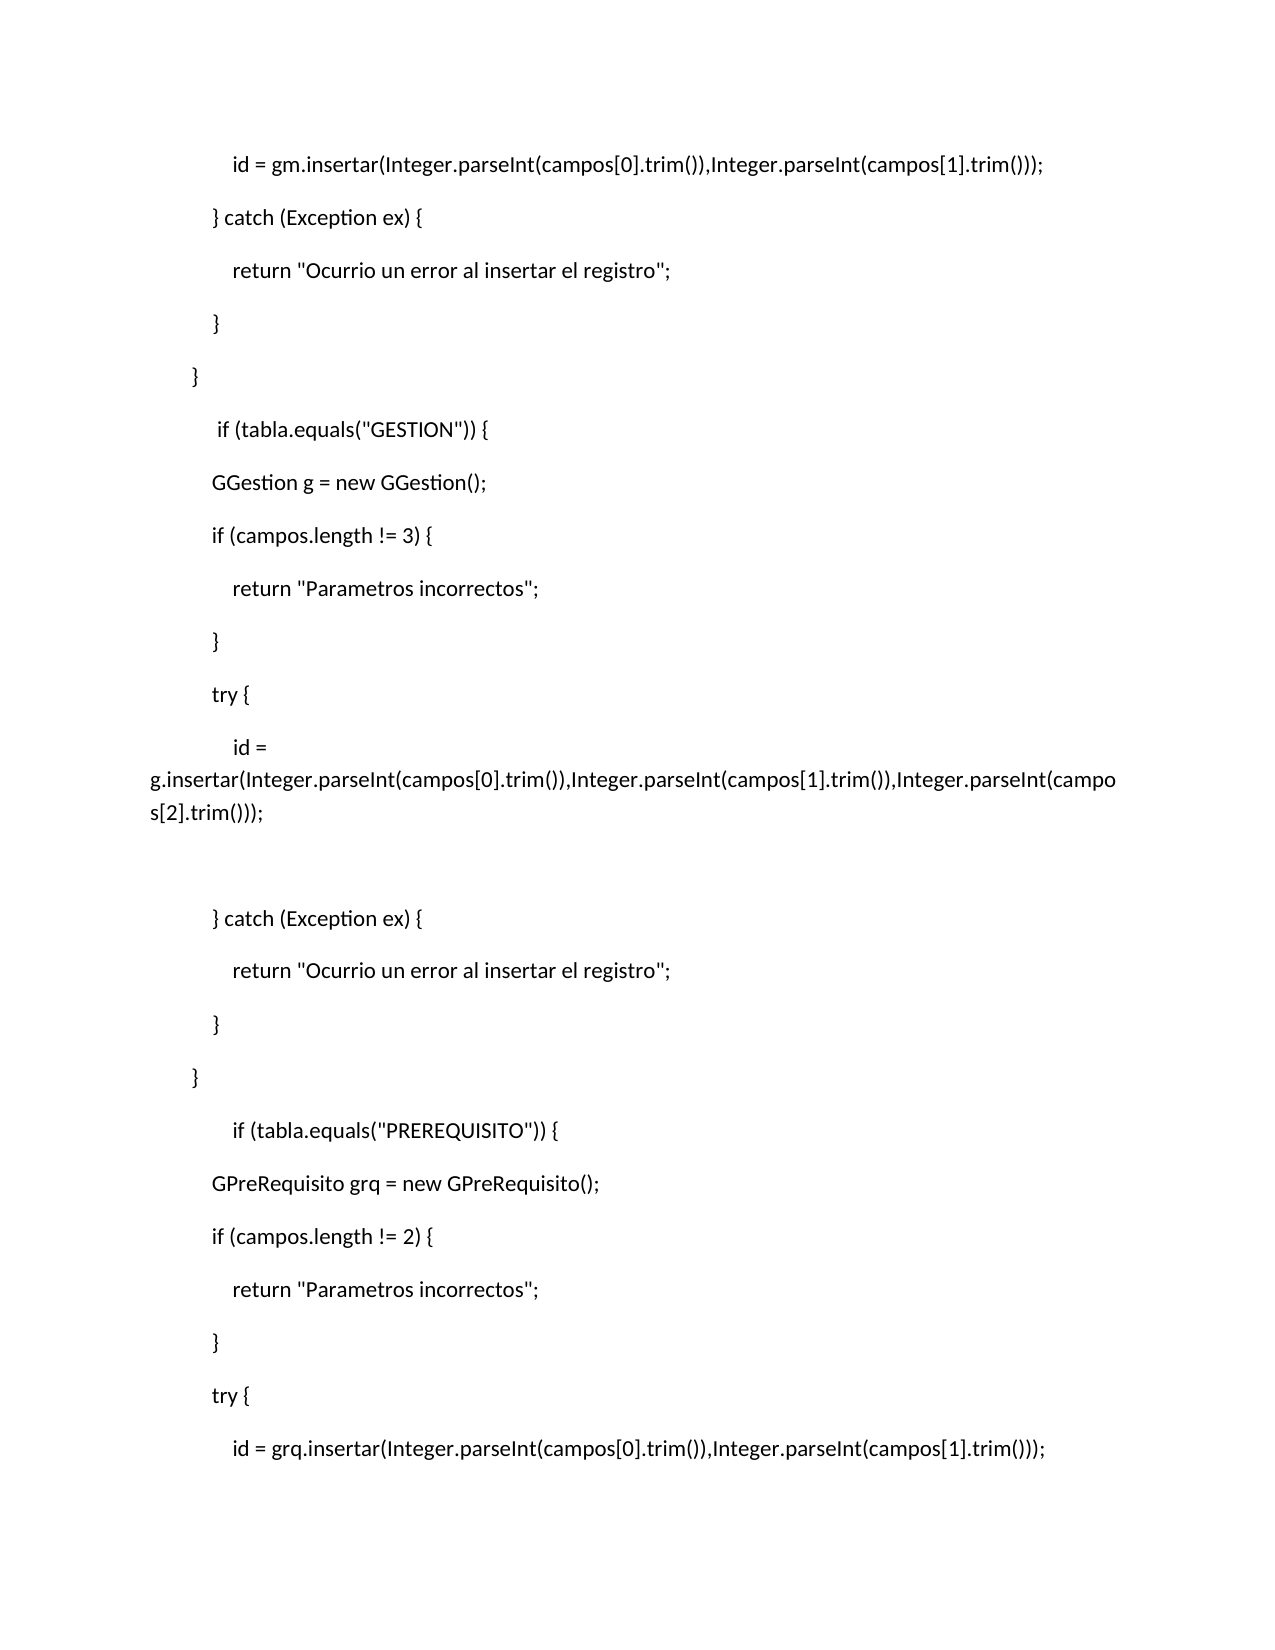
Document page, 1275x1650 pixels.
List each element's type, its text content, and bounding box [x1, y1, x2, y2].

text if (campos.length != 3) { [150, 521, 1125, 549]
text } catch (Exception ex) { [150, 203, 1125, 231]
text GGestion g = new GGestion(); [150, 468, 1125, 496]
text try { [150, 1381, 1125, 1409]
text } [150, 1063, 1125, 1091]
text if (campos.length != 2) { [150, 1222, 1125, 1250]
text return "Ocurrio un error al insertar el registro"; [150, 256, 1125, 284]
text } [150, 1328, 1125, 1356]
text id = grq.insertar(Integer.parseInt(campos[0].trim()),Integer.parseInt(campos[1].trim())); [150, 1434, 1125, 1462]
text GPreRequisito grq = new GPreRequisito(); [150, 1169, 1125, 1197]
text } [150, 362, 1125, 390]
text } [150, 627, 1125, 655]
text return "Ocurrio un error al insertar el registro"; [150, 957, 1125, 985]
text return "Parametros incorrectos"; [150, 1275, 1125, 1303]
text id = g.insertar(Integer.parseInt(campos[0].trim()),Integer.parseInt(campos[1].trim()),Integer.parseInt(campos[2].trim())); [150, 733, 1125, 826]
text try { [150, 680, 1125, 708]
text if (tabla.equals("PREREQUISITO")) { [150, 1116, 1125, 1144]
text } [150, 1010, 1125, 1038]
text } [150, 309, 1125, 337]
text id = gm.insertar(Integer.parseInt(campos[0].trim()),Integer.parseInt(campos[1].trim())); [150, 150, 1125, 178]
text return "Parametros incorrectos"; [150, 574, 1125, 602]
text if (tabla.equals("GESTION")) { [150, 415, 1125, 443]
text } catch (Exception ex) { [150, 904, 1125, 932]
